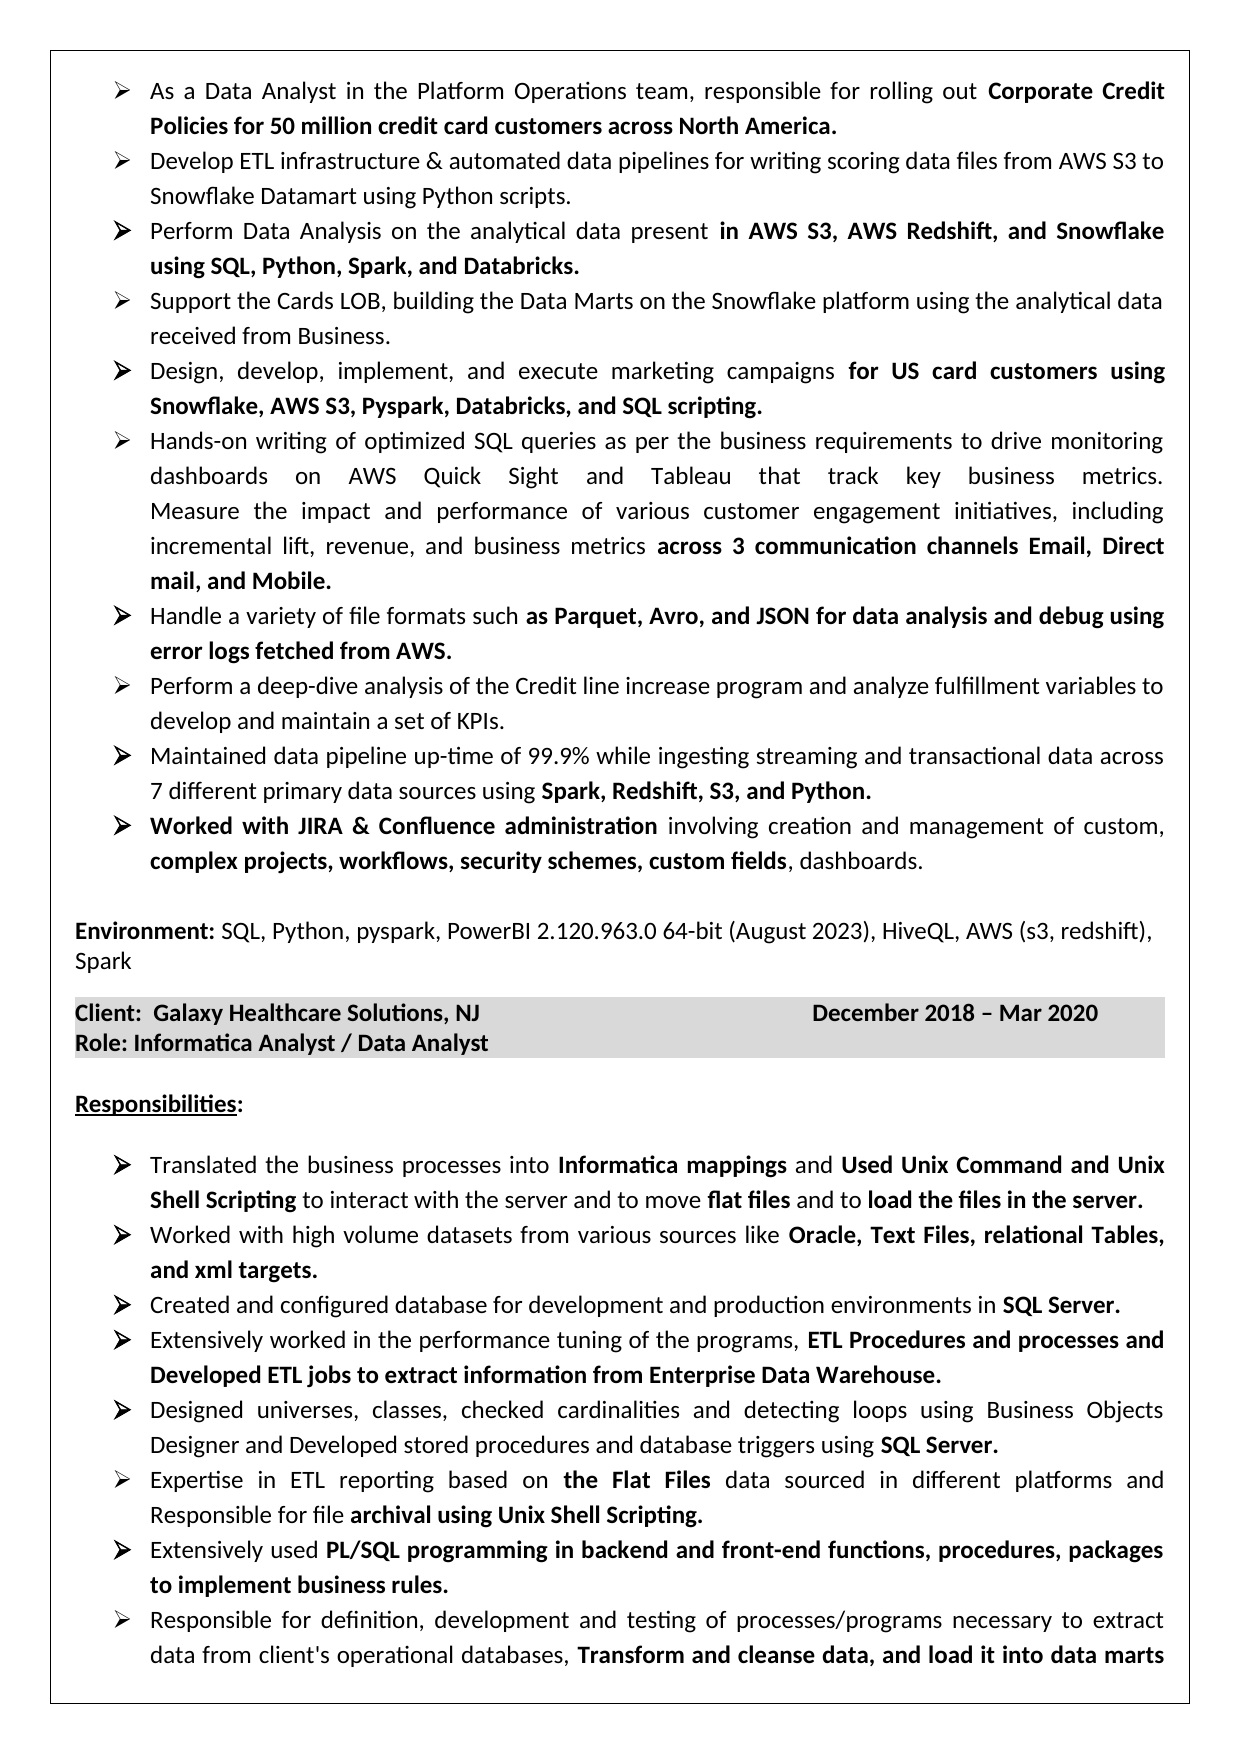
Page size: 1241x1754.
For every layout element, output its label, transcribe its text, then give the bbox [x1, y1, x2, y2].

text Client: Galaxy Healthcare Solutions, NJ December 2018 – Mar 2020 [75, 997, 1165, 1027]
list Perform a deep-dive analysis of the Credit line increase program and analyze fulfillment variables to develop and maintain a set of KPIs. [112, 670, 1165, 736]
list Designed universes, classes, checked cardinalities and detecting loops using Business Objects Designer and Developed stored procedures and database triggers using SQL Server. [112, 1394, 1165, 1460]
list Extensively used PL/SQL programming in backend and front-end functions, procedures, packages to implement business rules. [112, 1534, 1165, 1600]
list Develop ETL infrastructure & automated data pipelines for writing scoring data files from AWS S3 to Snowflake Datamart using Python scripts. [112, 145, 1165, 211]
list Worked with high volume datasets from various sources like Oracle, Text Files, relational Tables, and xml targets. [112, 1219, 1165, 1285]
list As a Data Analyst in the Platform Operations team, responsible for rolling out Corporate Credit Policies for 50 million credit card customers across North America. [112, 75, 1165, 141]
list Handle a variety of file formats such as Parquet, Avro, and JSON for data analysis and debug using error logs fetched from AWS. [112, 600, 1165, 666]
text Responsibilities: [75, 1088, 1165, 1119]
text Environment: SQL, Python, pyspark, PowerBI 2.120.963.0 64-bit (August 2023), HiveQL, AWS (s3, redshift), Spark [75, 915, 1165, 976]
list Translated the business processes into Informatica mappings and Used Unix Command and Unix Shell Scripting to interact with the server and to move flat files and to load the files in the server. [112, 1149, 1165, 1215]
list Support the Cards LOB, building the Data Marts on the Snowflake platform using the analytical data received from Business. [112, 285, 1165, 351]
list Created and configured database for development and production environments in SQL Server. [112, 1289, 1165, 1320]
list Perform Data Analysis on the analytical data present in AWS S3, AWS Redshift, and Snowflake using SQL, Python, Spark, and Databricks. [112, 215, 1165, 281]
list Worked with JIRA & Confluence administration involving creation and management of custom, complex projects, workflows, security schemes, custom fields, dashboards. [112, 810, 1165, 876]
list Maintained data pipeline up-time of 99.9% while ingesting streaming and transactional data across 7 different primary data sources using Spark, Redshift, S3, and Python. [112, 740, 1165, 806]
list Hands-on writing of optimized SQL queries as per the business requirements to drive monitoring dashboards on AWS Quick Sight and Tableau that track key business metrics. Measure the impact and performance of various customer engagement initiatives, including incremental lift, revenue, and business metrics across 3 communication channels Email, Direct mail, and Mobile. [112, 425, 1165, 596]
text Role: Informatica Analyst / Data Analyst [75, 1027, 1165, 1058]
list Design, develop, implement, and execute marketing campaigns for US card customers using Snowflake, AWS S3, Pyspark, Databricks, and SQL scripting. [112, 355, 1165, 421]
list Extensively worked in the performance tuning of the programs, ETL Procedures and processes and Developed ETL jobs to extract information from Enterprise Data Warehouse. [112, 1324, 1165, 1390]
list Expertise in ETL reporting based on the Flat Files data sourced in different platforms and Responsible for file archival using Unix Shell Scripting. [112, 1464, 1165, 1530]
